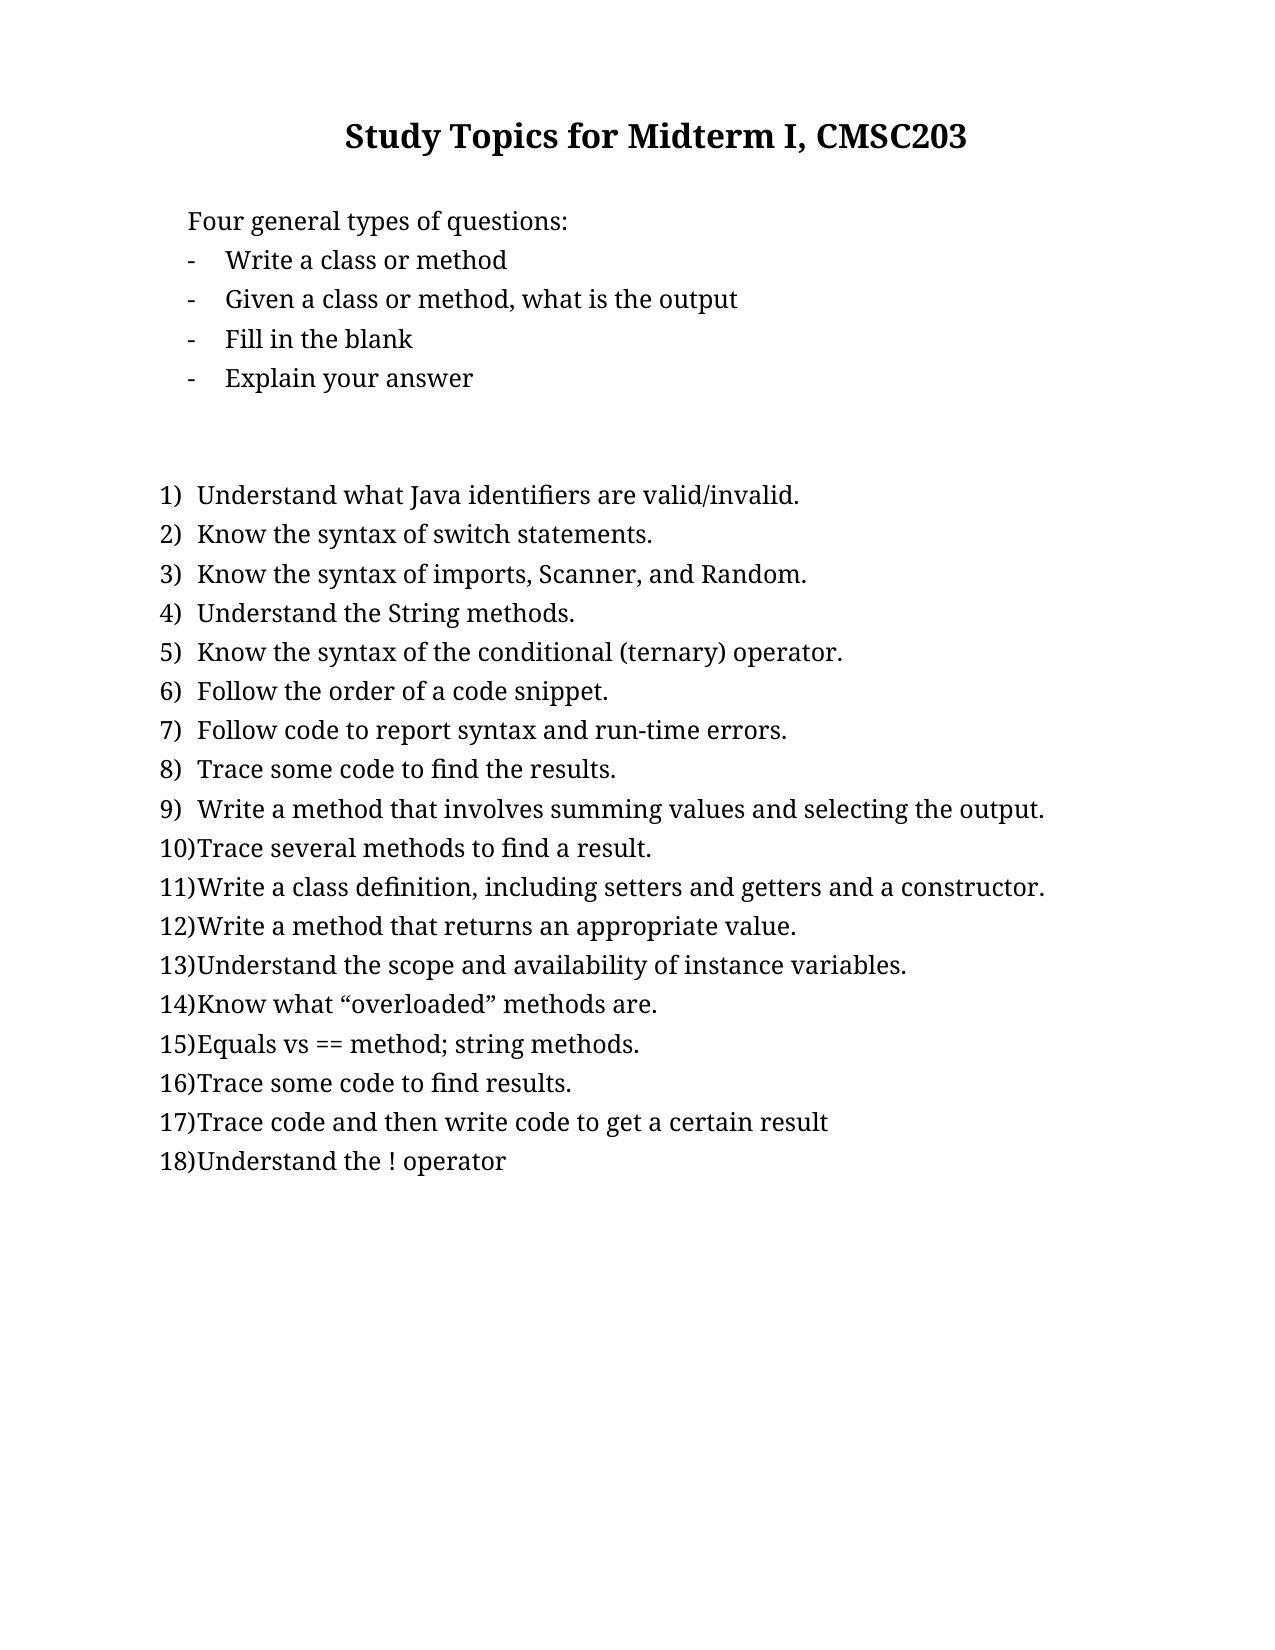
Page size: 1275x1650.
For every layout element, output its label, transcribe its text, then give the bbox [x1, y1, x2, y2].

list Given a class or method, what is the output [187, 282, 1162, 316]
list Explain your answer [187, 361, 1162, 394]
list Fill in the blank [187, 321, 1162, 355]
list Equals vs == method; string methods. [159, 1026, 1162, 1060]
list Trace some code to find the results. [159, 752, 1162, 786]
list Know the syntax of imports, Scanner, and Random. [159, 556, 1162, 590]
list Follow code to report syntax and run-time errors. [159, 713, 1162, 747]
list Four general types of questions: [187, 204, 1162, 238]
list Follow the order of a code snippet. [159, 674, 1162, 708]
list Trace code and then write code to get a certain result [159, 1105, 1162, 1139]
list Write a method that returns an appropriate value. [159, 909, 1162, 943]
list Write a class definition, including setters and getters and a constructor. [159, 870, 1162, 904]
list Trace some code to find results. [159, 1066, 1162, 1099]
text Study Topics for Midterm I, CMSC203 [150, 112, 1162, 158]
list Write a class or method [187, 243, 1162, 277]
list Know the syntax of switch statements. [159, 517, 1162, 551]
list Write a method that involves summing values and selecting the output. [159, 791, 1162, 825]
list Understand the ! operator [159, 1144, 1162, 1178]
list Trace several methods to find a result. [159, 831, 1162, 864]
list Understand the scope and availability of instance variables. [159, 948, 1162, 982]
list Understand what Java identifiers are valid/invalid. [159, 478, 1162, 512]
list Know the syntax of the conditional (ternary) operator. [159, 635, 1162, 669]
list Know what “overloaded” methods are. [159, 987, 1162, 1021]
list Understand the String methods. [159, 596, 1162, 629]
